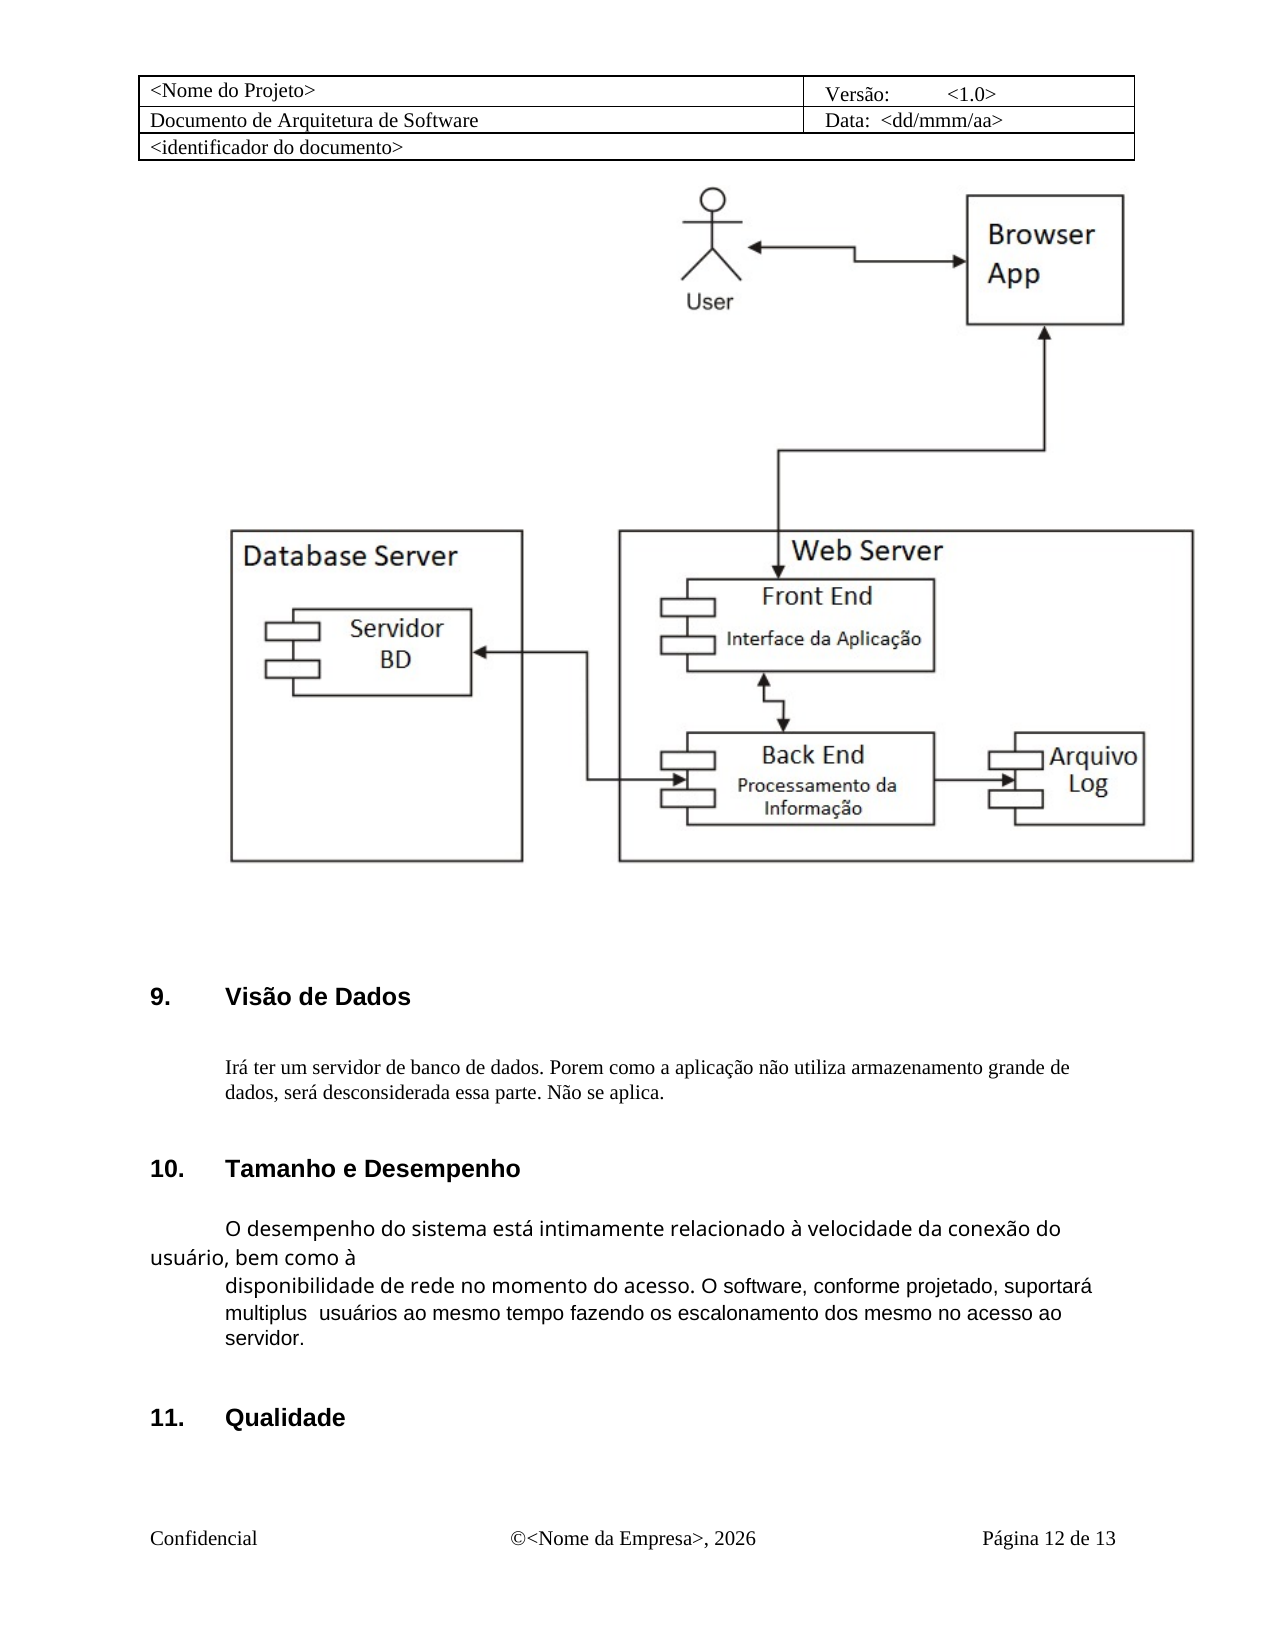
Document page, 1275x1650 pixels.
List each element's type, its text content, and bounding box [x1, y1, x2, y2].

picture [225, 185, 1200, 870]
subtitle Qualidade [150, 1403, 1125, 1432]
text disponibilidade de rede no momento do acesso. O software, conforme projetado, suportará multiplus usuários ao mesmo tempo fazendo os escalonamento dos mesmo no acesso ao servidor. [225, 1271, 1125, 1349]
subtitle Tamanho e Desempenho [150, 1154, 1125, 1183]
text O desempenho do sistema está intimamente relacionado à velocidade da conexão do usuário, bem como à [150, 1214, 1125, 1271]
text Irá ter um servidor de banco de dados. Porem como a aplicação não utiliza armazenamento grande de dados, será desconsiderada essa parte. Não se aplica. [225, 1054, 1125, 1104]
subtitle Visão de Dados [150, 982, 1125, 1011]
